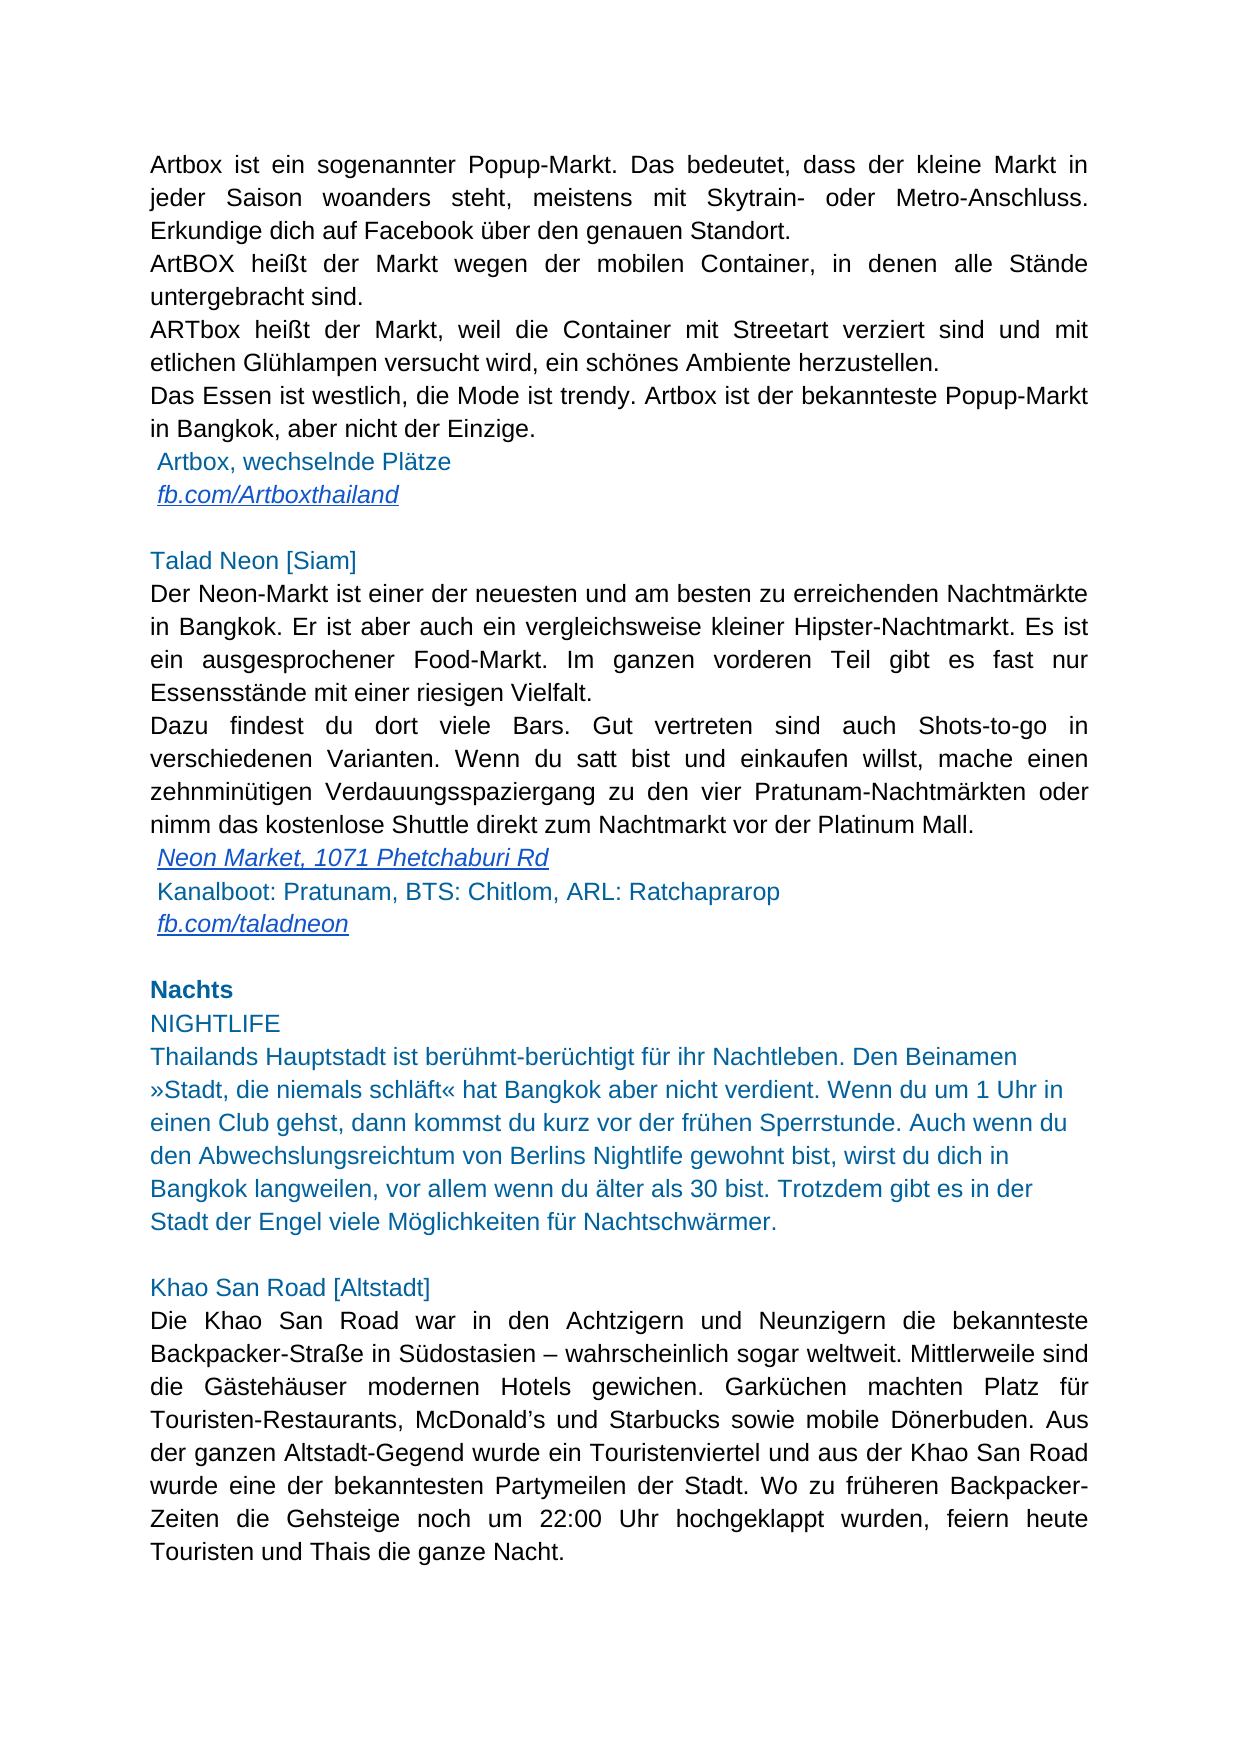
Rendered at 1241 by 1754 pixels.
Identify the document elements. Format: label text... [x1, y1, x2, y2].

text Talad Neon [Siam] [150, 546, 1090, 575]
text Der Neon-Markt ist einer der neuesten und am besten zu erreichenden Nachtmärkte in Bangkok. Er ist aber auch ein vergleichsweise kleiner Hipster-Nachtmarkt. Es ist ein ausgesprochener Food-Markt. Im ganzen vorderen Teil gibt es fast nur Essensstände mit einer riesigen Vielfalt. [150, 579, 1090, 707]
text fb.com/taladneon [150, 909, 1090, 938]
text Thailands Hauptstadt ist berühmt-berüchtigt für ihr Nachtleben. Den Beinamen »Stadt, die niemals schläft« hat Bangkok aber nicht verdient. Wenn du um 1 Uhr in einen Club gehst, dann kommst du kurz vor der frühen Sperrstunde. Auch wenn du den Abwechslungsreichtum von Berlins Nightlife gewohnt bist, wirst du dich in Bangkok langweilen, vor allem wenn du älter als 30 bist. Trotzdem gibt es in der Stadt der Engel viele Möglichkeiten für Nachtschwärmer. [150, 1042, 1090, 1235]
text Dazu findest du dort viele Bars. Gut vertreten sind auch Shots-to-go in verschiedenen Varianten. Wenn du satt bist und einkaufen willst, mache einen zehnminütigen Verdauungsspaziergang zu den vier Pratunam-Nachtmärkten oder nimm das kostenlose Shuttle direkt zum Nachtmarkt vor der Platinum Mall. [150, 711, 1090, 839]
text Khao San Road [Altstadt] [150, 1273, 1090, 1301]
text ArtBOX heißt der Markt wegen der mobilen Container, in denen alle Stände untergebracht sind. [150, 249, 1090, 311]
text Neon Market, 1071 Phetchaburi Rd [150, 843, 1090, 872]
text Die Khao San Road war in den Achtzigern und Neunzigern die bekannteste Backpacker-Straße in Südostasien – wahrscheinlich sogar weltweit. Mittlerweile sind die Gästehäuser modernen Hotels gewichen. Garküchen machten Platz für Touristen-Restaurants, McDonald’s und Starbucks sowie mobile Dönerbuden. Aus der ganzen Altstadt-Gegend wurde ein Touristenviertel und aus der Khao San Road wurde eine der bekanntesten Partymeilen der Stadt. Wo zu früheren Backpacker-Zeiten die Gehsteige noch um 22:00 Uhr hochgeklappt wurden, feiern heute Touristen und Thais die ganze Nacht. [150, 1306, 1090, 1566]
text Das Essen ist westlich, die Mode ist trendy. Artbox ist der bekannteste Popup-Markt in Bangkok, aber nicht der Einzige. [150, 381, 1090, 443]
text ARTbox heißt der Markt, weil die Container mit Streetart verziert sind und mit etlichen Glühlampen versucht wird, ein schönes Ambiente herzustellen. [150, 315, 1090, 377]
text Nachts [150, 976, 1090, 1004]
text NIGHTLIFE [150, 1008, 1090, 1037]
text Artbox ist ein sogenannter Popup-Markt. Das bedeutet, dass der kleine Markt in jeder Saison woanders steht, meistens mit Skytrain- oder Metro-Anschluss. Erkundige dich auf Facebook über den genauen Standort. [150, 150, 1090, 245]
text fb.com/Artboxthailand [150, 480, 1090, 509]
text Kanalboot: Pratunam, BTS: Chitlom, ARL: Ratchaprarop [150, 876, 1090, 905]
text Artbox, wechselnde Plätze [150, 447, 1090, 476]
